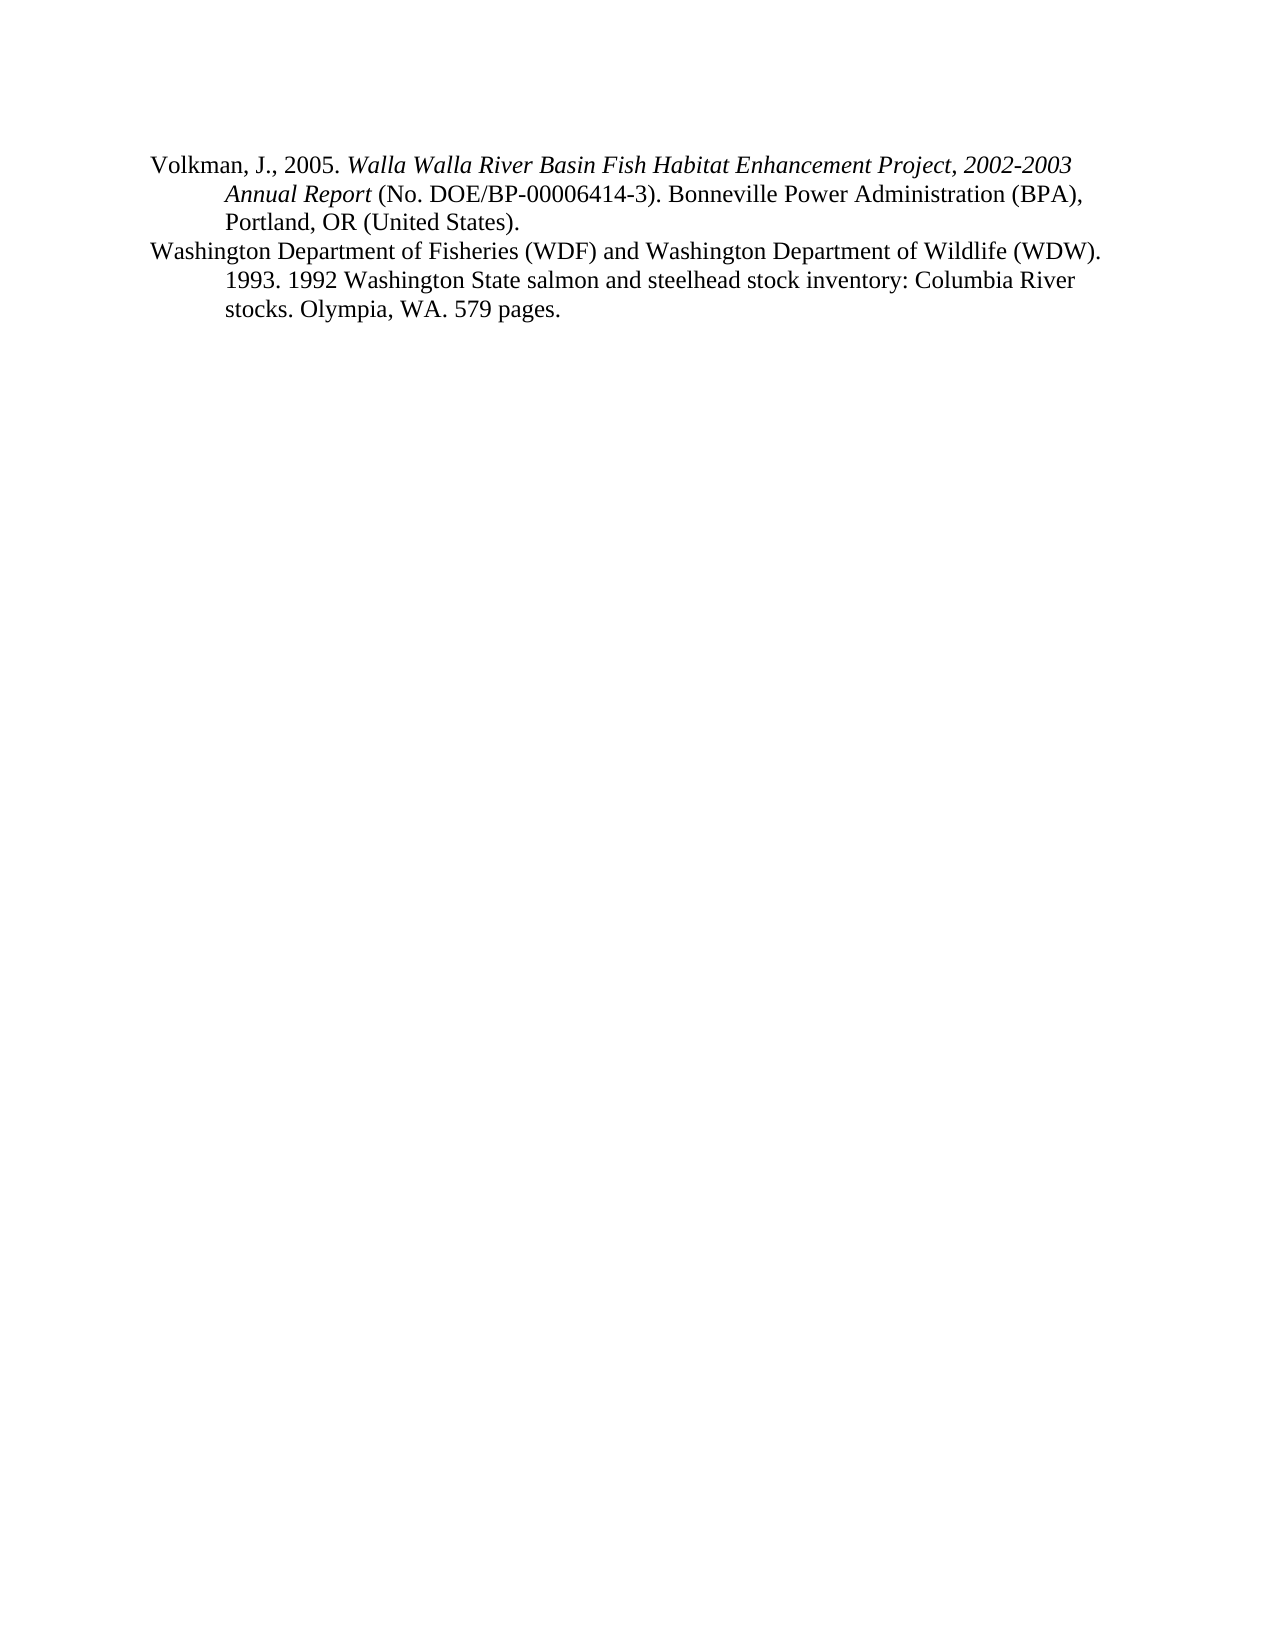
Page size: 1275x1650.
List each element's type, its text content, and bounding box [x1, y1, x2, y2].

text Volkman, J., 2005. Walla Walla River Basin Fish Habitat Enhancement Project, 2002-2003 Annual Report (No. DOE/BP-00006414-3). Bonneville Power Administration (BPA), Portland, OR (United States). [150, 150, 1125, 236]
text Washington Department of Fisheries (WDF) and Washington Department of Wildlife (WDW). 1993. 1992 Washington State salmon and steelhead stock inventory: Columbia River stocks. Olympia, WA. 579 pages. [150, 236, 1125, 322]
